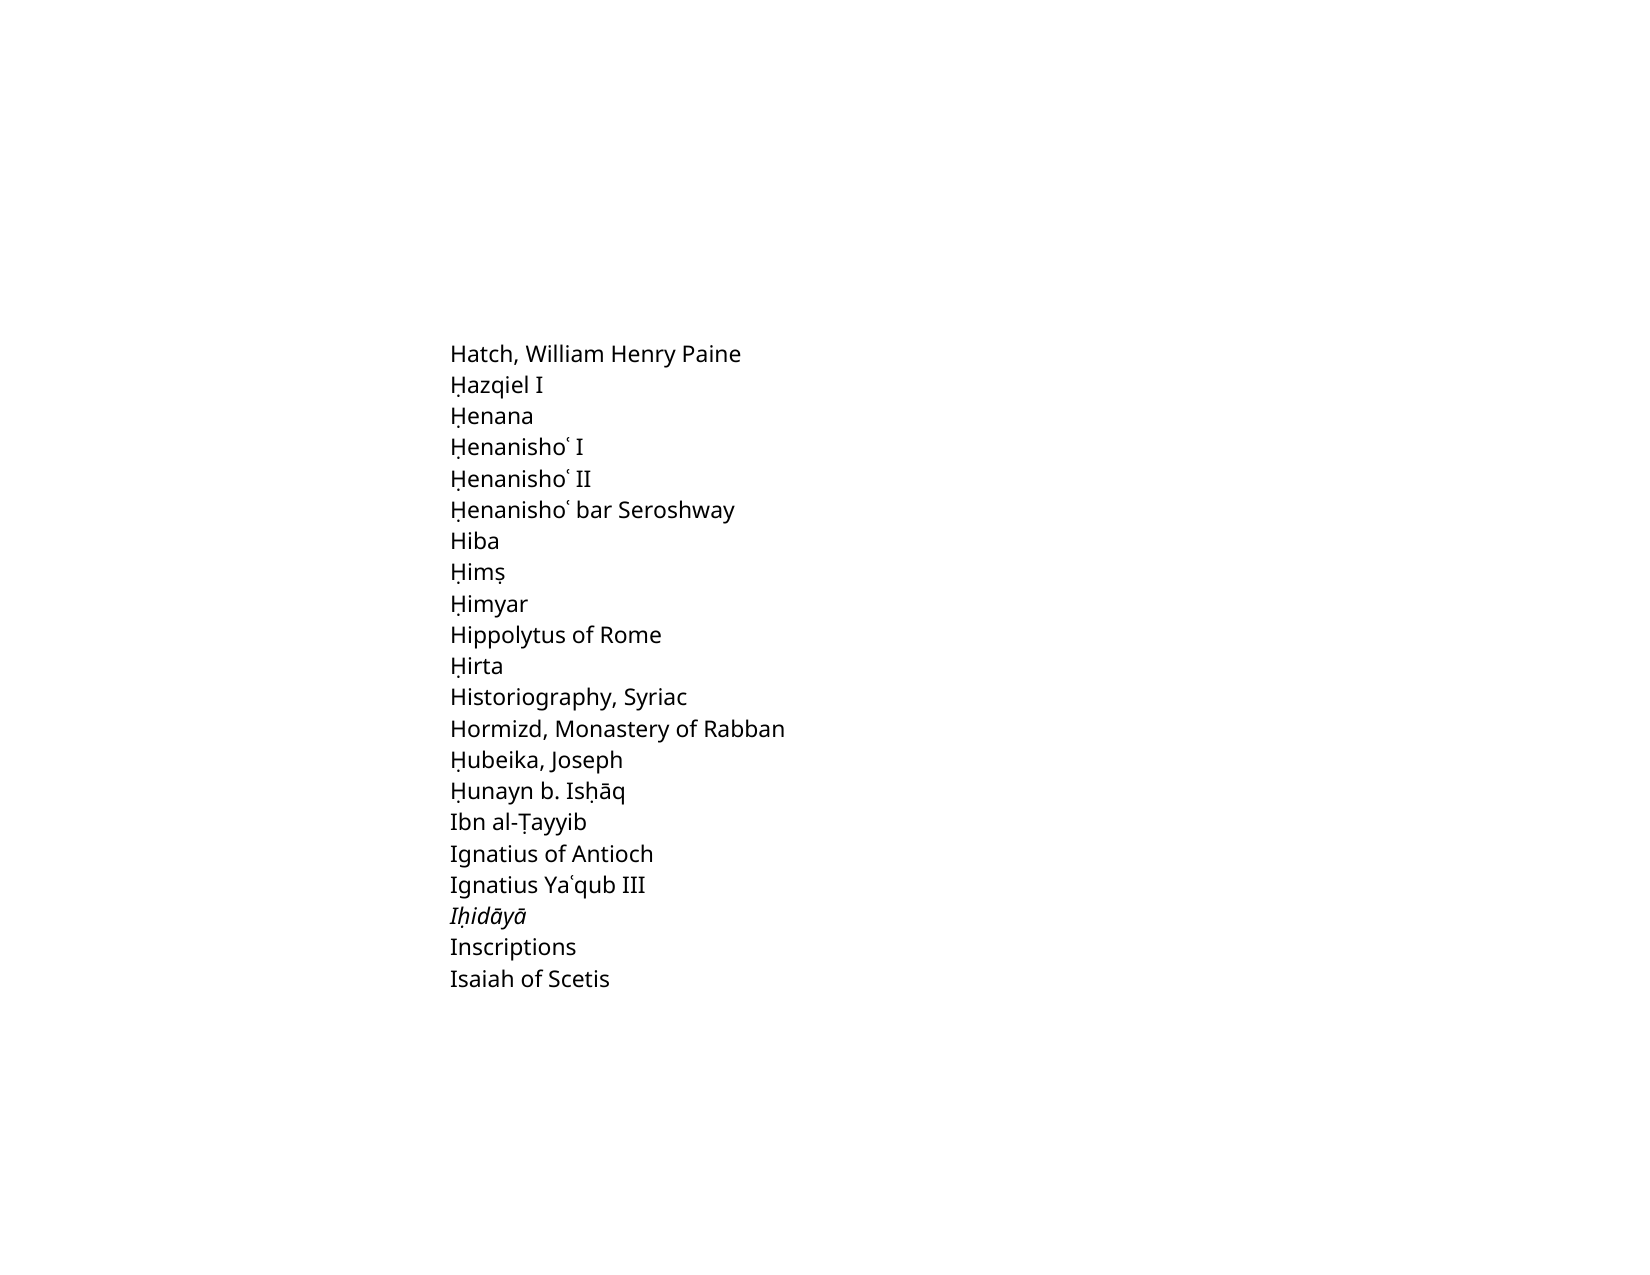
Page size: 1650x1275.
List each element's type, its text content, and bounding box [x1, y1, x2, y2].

text Ḥimṣ [450, 556, 1500, 587]
text Ḥenana [450, 400, 1500, 431]
text Ibn al-Ṭayyib [450, 806, 1500, 837]
text Ḥimyar [450, 587, 1500, 619]
text Iḥidāyā [450, 900, 1500, 931]
text Isaiah of Scetis [450, 962, 1500, 994]
text Ḥenanishoʿ II [450, 462, 1500, 494]
text Hatch, William Henry Paine [450, 337, 1500, 369]
text Inscriptions [450, 931, 1500, 962]
text Ḥunayn b. Isḥāq [450, 775, 1500, 806]
text Ḥenanishoʿ I [450, 431, 1500, 462]
text Ḥazqiel I [450, 369, 1500, 400]
text Historiography, Syriac [450, 681, 1500, 712]
text Ignatius of Antioch [450, 837, 1500, 869]
text Ignatius Yaʿqub III [450, 869, 1500, 900]
text Hormizd, Monastery of Rabban [450, 712, 1500, 744]
text Hiba [450, 525, 1500, 556]
text Ḥubeika, Joseph [450, 744, 1500, 775]
text Hippolytus of Rome [450, 619, 1500, 650]
text Ḥirta [450, 650, 1500, 681]
text Ḥenanishoʿ bar Seroshway [450, 494, 1500, 525]
